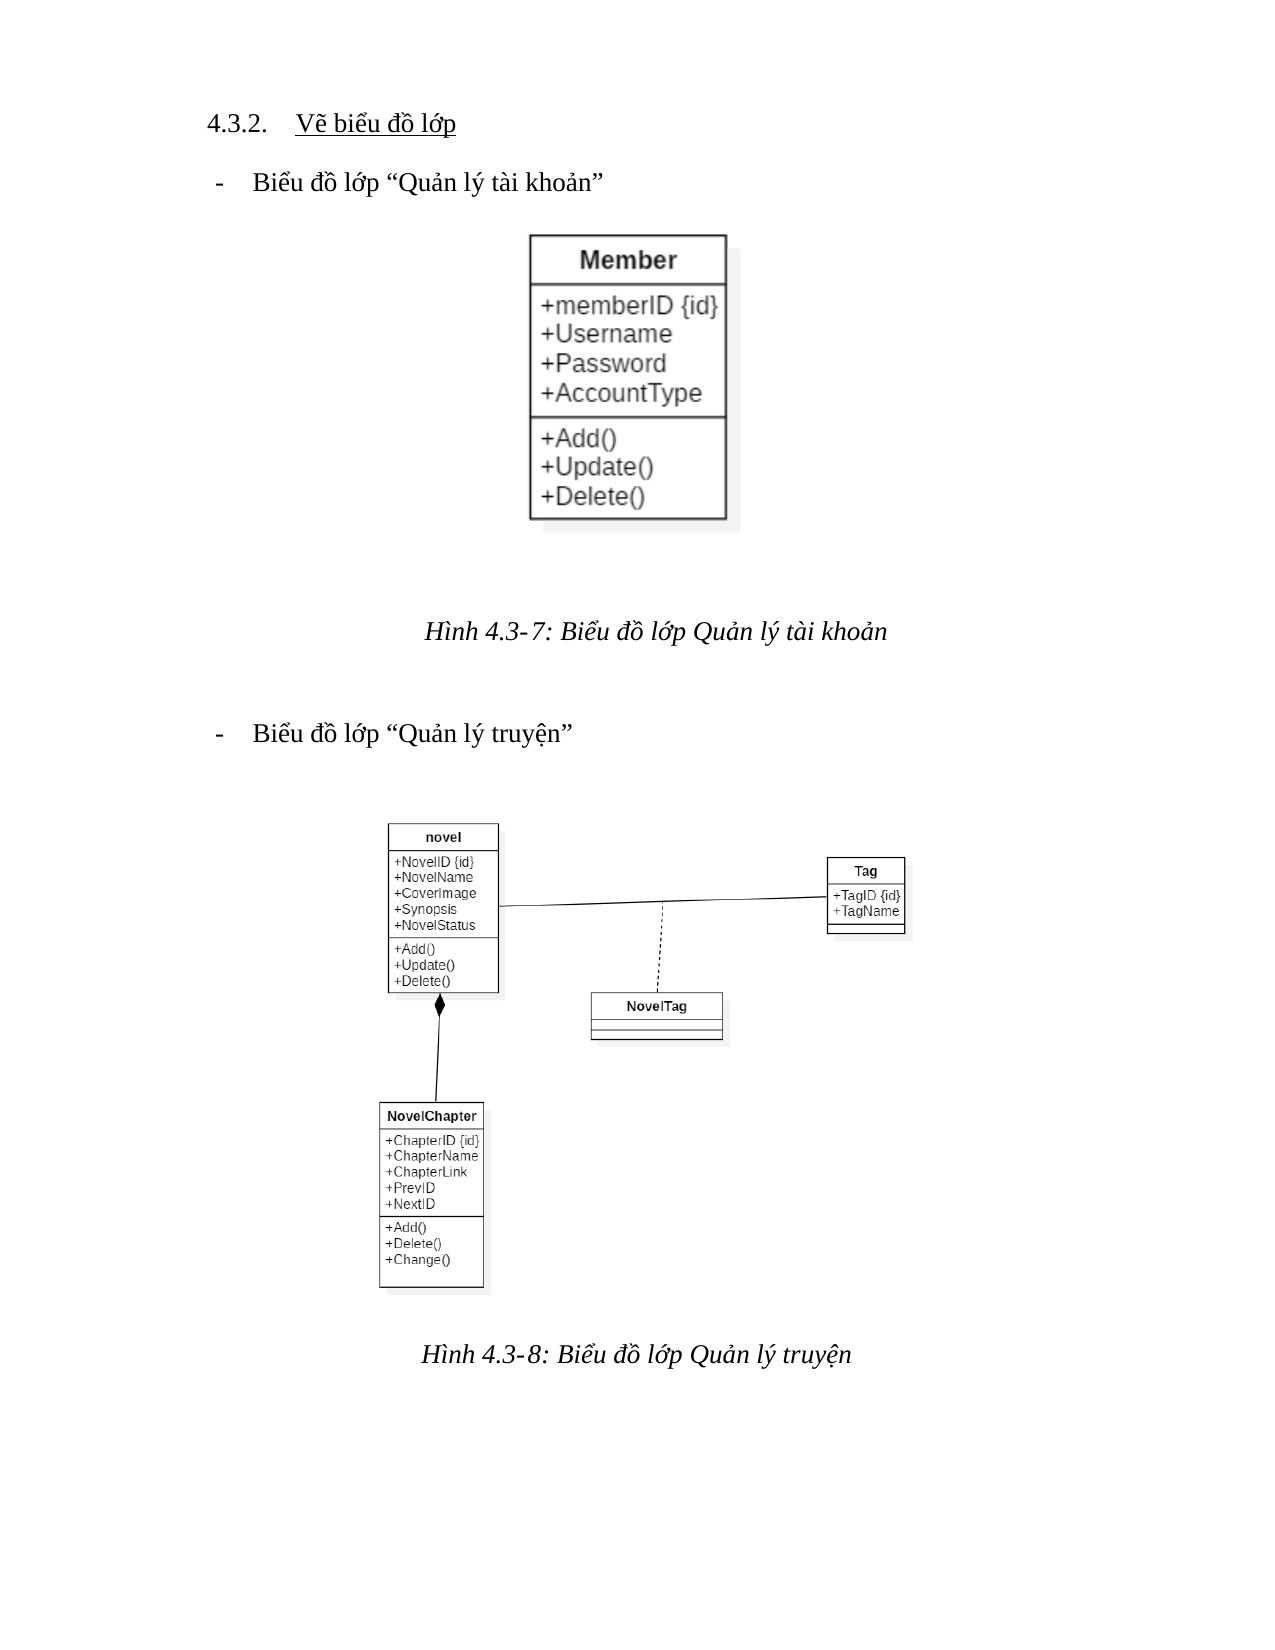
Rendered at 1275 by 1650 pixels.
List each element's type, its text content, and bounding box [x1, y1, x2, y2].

list Biểu đồ lớp “Quản lý tài khoản” [215, 166, 1137, 197]
picture [369, 813, 945, 1329]
subtitle Vẽ biểu đồ lớp [207, 108, 1137, 139]
list Biểu đồ lớp “Quản lý truyện” [215, 717, 1137, 748]
picture [511, 216, 803, 596]
